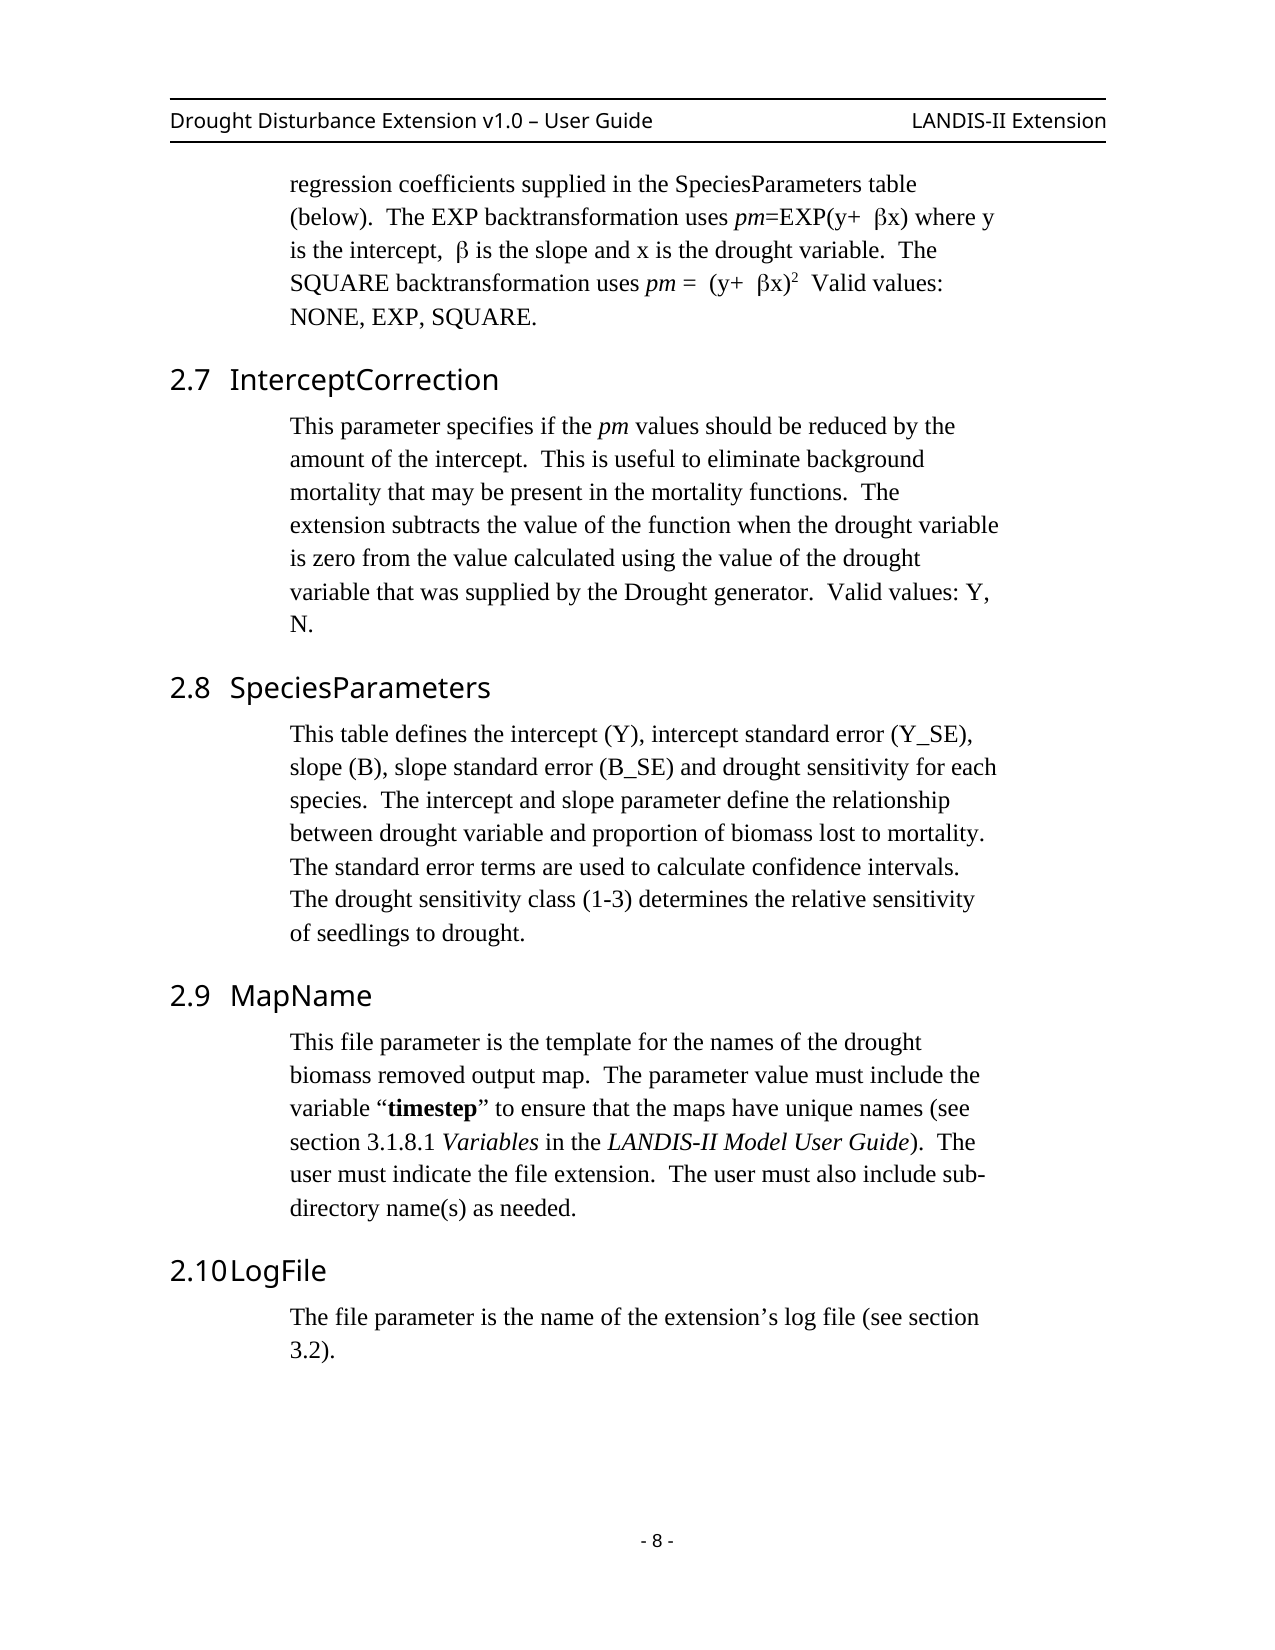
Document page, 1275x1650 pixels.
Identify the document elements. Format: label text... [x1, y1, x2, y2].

text This parameter specifies if the pm values should be reduced by the amount of the intercept. This is useful to eliminate background mortality that may be present in the mortality functions. The extension subtracts the value of the function when the drought variable is zero from the value calculated using the value of the drought variable that was supplied by the Drought generator. Valid values: Y, N. [289, 411, 1001, 638]
subtitle LogFile [169, 1251, 1106, 1290]
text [289, 169, 1001, 330]
subtitle InterceptCorrection [169, 359, 1106, 399]
text This table defines the intercept (Y), intercept standard error (Y_SE), slope (B), slope standard error (B_SE) and drought sensitivity for each species. The intercept and slope parameter define the relationship between drought variable and proportion of biomass lost to mortality. The standard error terms are used to calculate confidence intervals. The drought sensitivity class (1-3) determines the relative sensitivity of seedlings to drought. [289, 719, 1001, 946]
subtitle SpeciesParameters [169, 668, 1106, 707]
subtitle MapName [169, 976, 1106, 1015]
text The file parameter is the name of the extension’s log file (see section 3.2). [289, 1302, 1001, 1364]
text This file parameter is the template for the names of the drought biomass removed output map. The parameter value must include the variable “timestep” to ensure that the maps have unique names (see section 3.1.8.1 Variables in the LANDIS-II Model User Guide). The user must indicate the file extension. The user must also include sub-directory name(s) as needed. [289, 1027, 1001, 1221]
